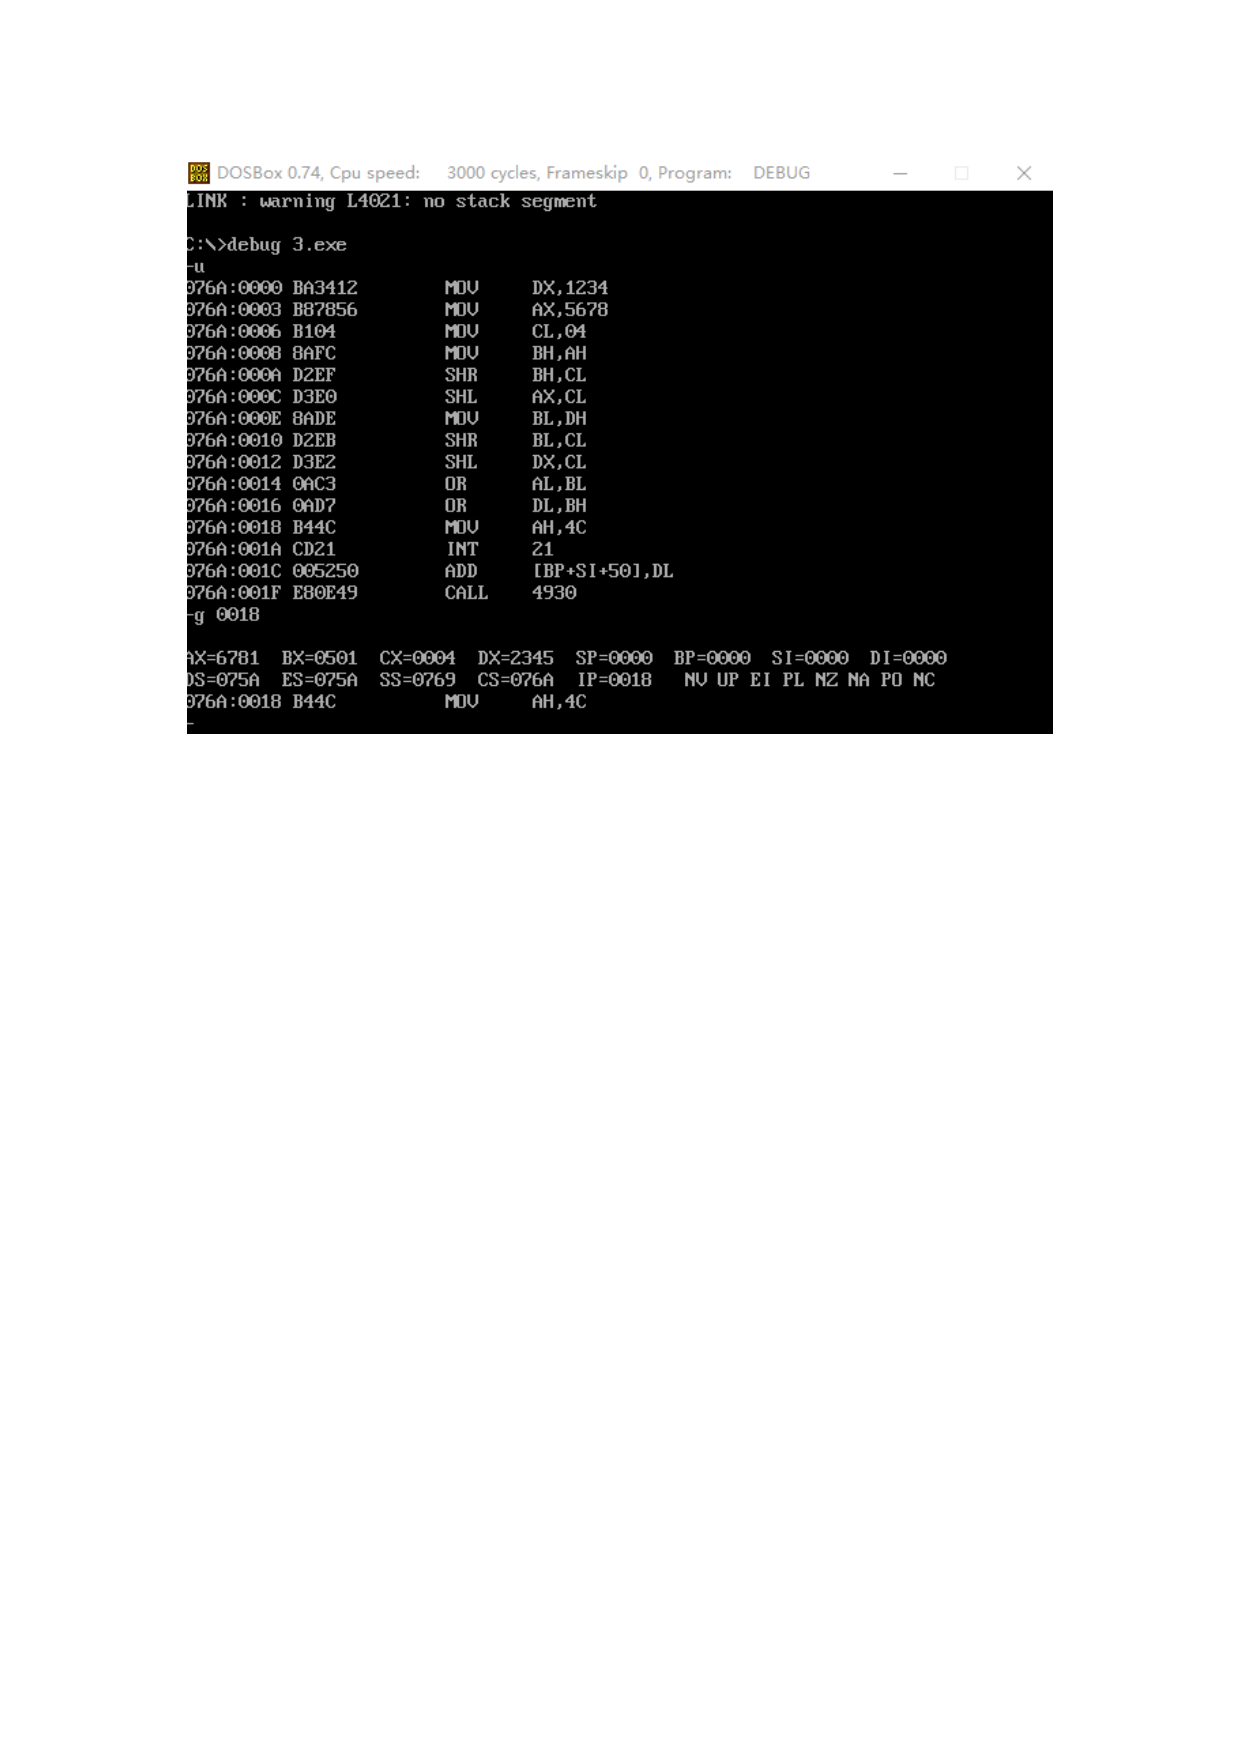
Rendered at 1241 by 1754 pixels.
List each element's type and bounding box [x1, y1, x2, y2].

picture [187, 161, 1053, 734]
